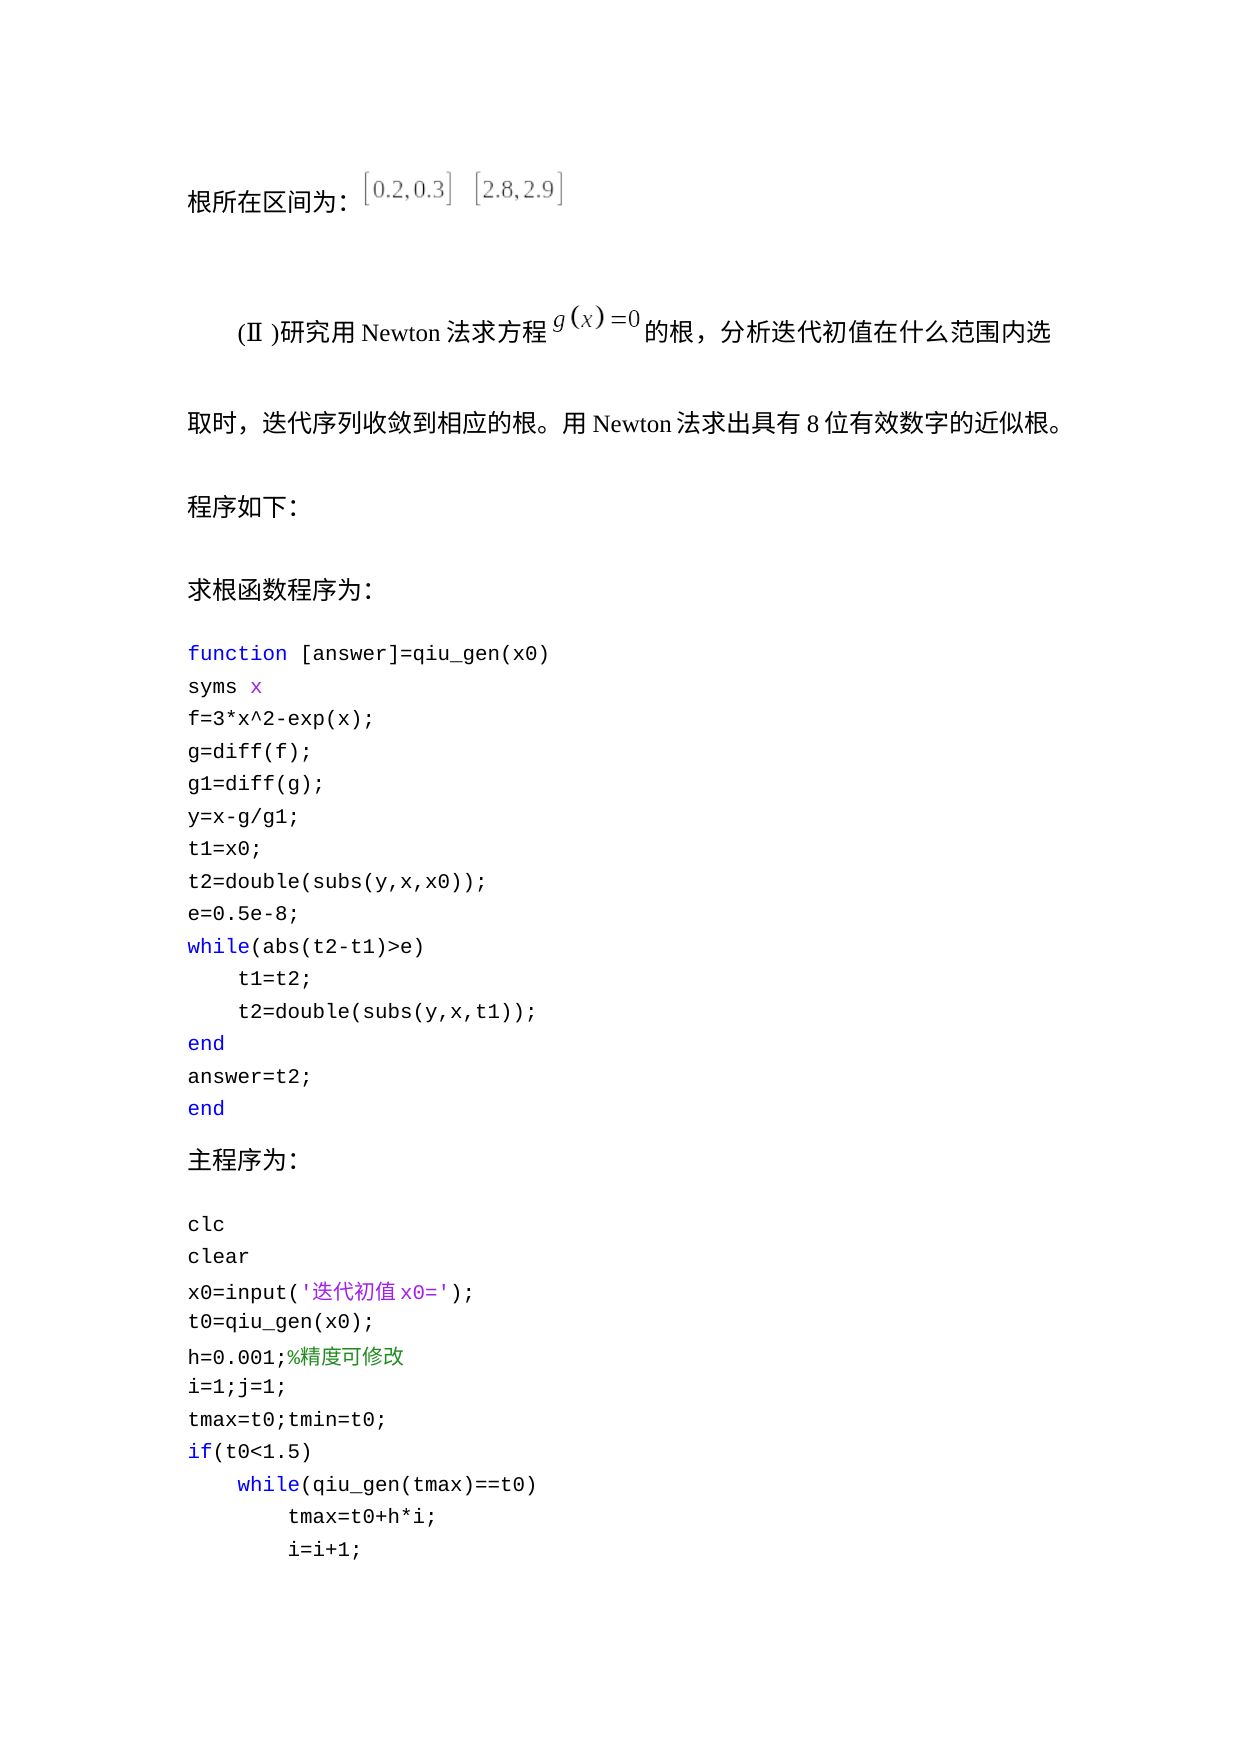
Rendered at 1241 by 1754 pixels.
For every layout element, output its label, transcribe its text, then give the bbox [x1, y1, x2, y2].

text if(t0<1.5) [187, 1437, 1053, 1469]
text end [187, 1029, 1053, 1061]
text t2=double(subs(y,x,x0)); [187, 866, 1053, 899]
text t1=x0; [187, 834, 1053, 866]
text i=i+1; [187, 1534, 1053, 1567]
text 求根函数程序为： [187, 556, 1053, 621]
text i=1;j=1; [187, 1372, 1053, 1404]
text syms x [187, 671, 1053, 704]
text tmax=t0+h*i; [187, 1502, 1053, 1534]
text t0=qiu_gen(x0); [187, 1307, 1053, 1339]
text 主程序为： [187, 1126, 1053, 1191]
text tmax=t0;tmin=t0; [187, 1404, 1053, 1437]
text g=diff(f); [187, 736, 1053, 769]
text while(abs(t2-t1)>e) [187, 931, 1053, 964]
text h=0.001;%精度可修改 [187, 1339, 1053, 1372]
text g1=diff(g); [187, 769, 1053, 801]
text 根所在区间为： [187, 162, 1053, 227]
text f=3*x^2-exp(x); [187, 704, 1053, 736]
text function [answer]=qiu_gen(x0) [187, 639, 1053, 671]
text 程序如下： [187, 473, 1053, 538]
text y=x-g/g1; [187, 801, 1053, 834]
text clc [187, 1209, 1053, 1242]
text e=0.5e-8; [187, 899, 1053, 931]
text t2=double(subs(y,x,t1)); [187, 996, 1053, 1029]
text clear [187, 1242, 1053, 1274]
text x0=input('迭代初值x0='); [187, 1274, 1053, 1307]
text t1=t2; [187, 964, 1053, 996]
text while(qiu_gen(tmax)==t0) [187, 1469, 1053, 1502]
text answer=t2; [187, 1061, 1053, 1094]
text end [187, 1094, 1053, 1126]
text (Ⅱ)研究用Newton法求方程的根，分析迭代初值在什么范围内选取时，迭代序列收敛到相应的根。用Newton法求出具有8位有效数字的近似根。 [187, 292, 1053, 454]
